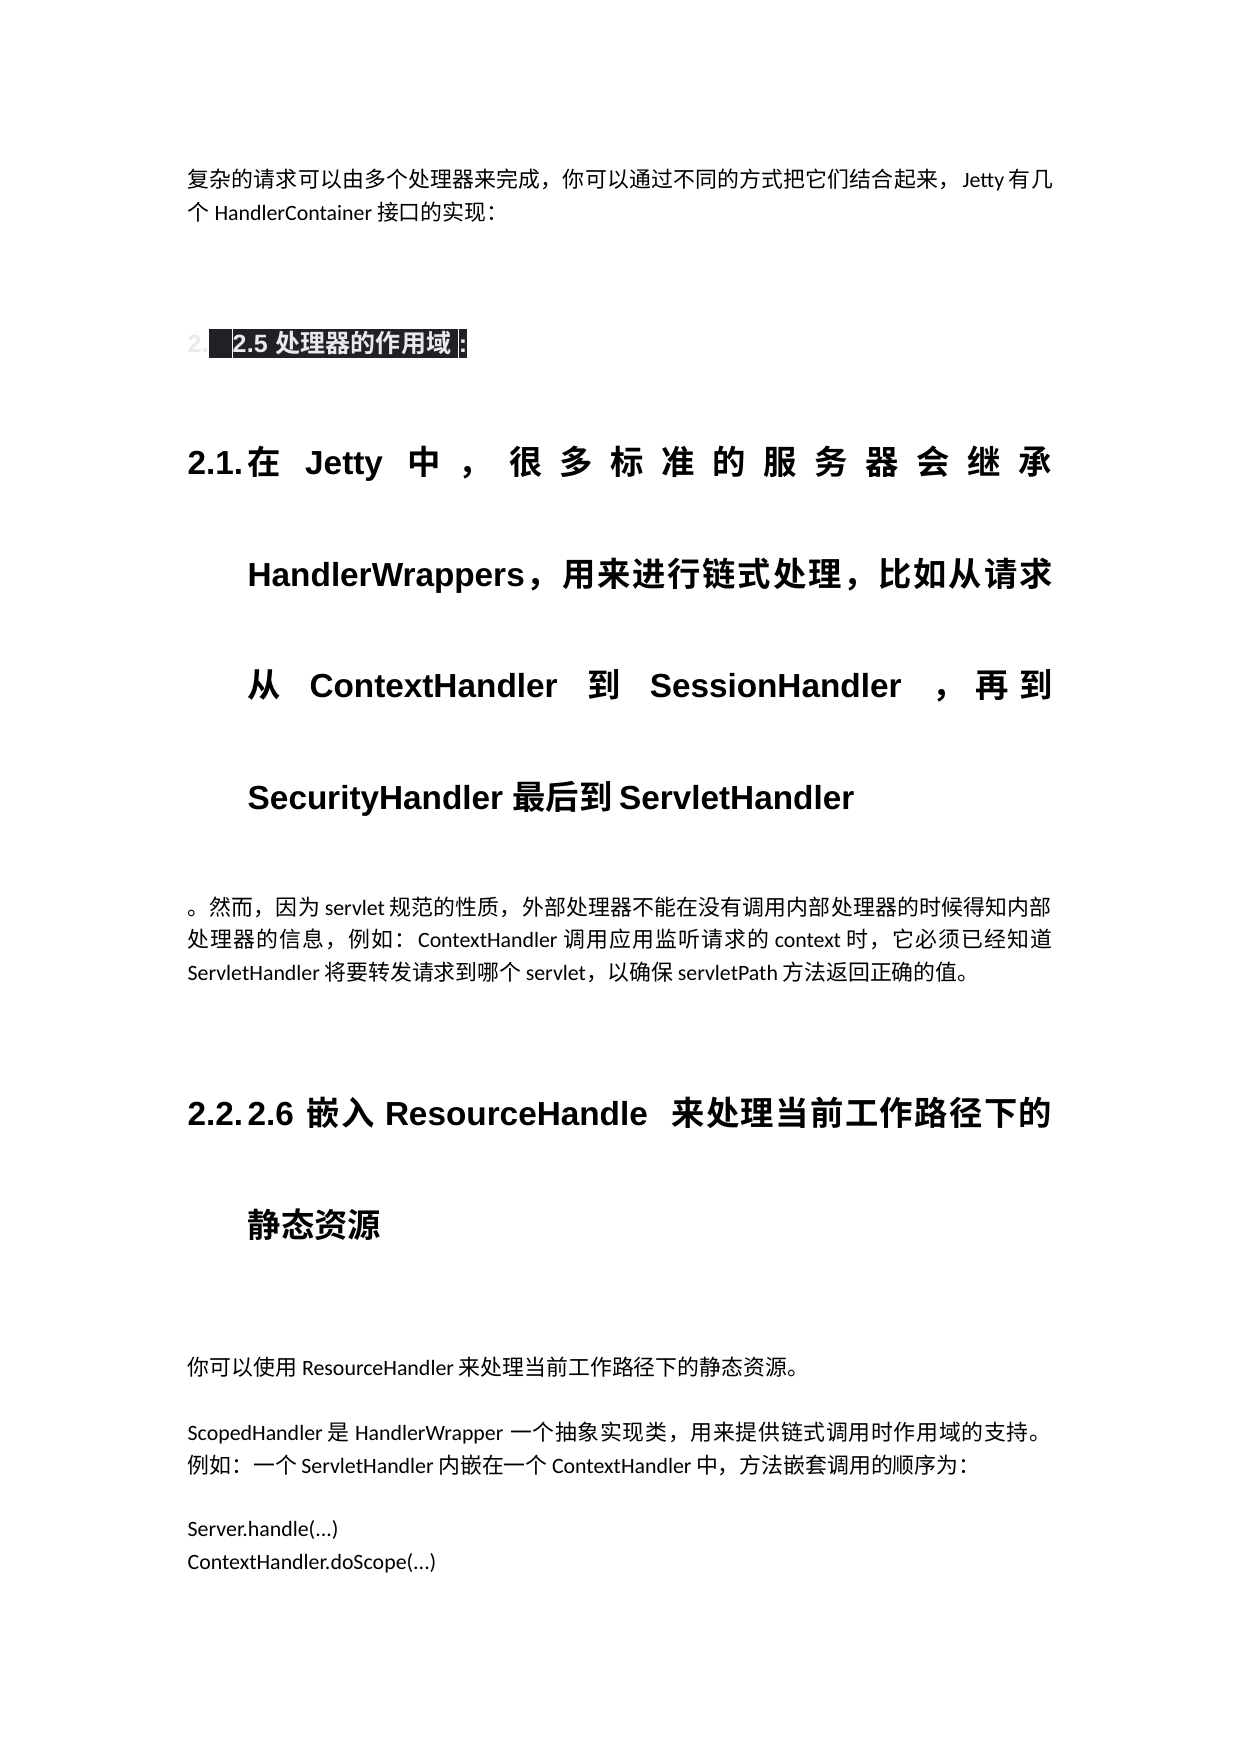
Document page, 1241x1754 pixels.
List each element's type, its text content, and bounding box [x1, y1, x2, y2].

text 。然而，因为servlet规范的性质，外部处理器不能在没有调用内部处理器的时候得知内部处理器的信息，例如：ContextHandler调用应用监听请求的context时，它必须已经知道ServletHandler将要转发请求到哪个servlet，以确保servletPath方法返回正确的值。 [187, 897, 1053, 1059]
subtitle 2.5 处理器的作用域 : [187, 327, 1053, 360]
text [187, 162, 1053, 292]
subtitle 在Jetty中，很多标准的服务器会继承HandlerWrappers，用来进行链式处理，比如从请求从 ContextHandler 到 SessionHandler ，再到 SecurityHandler 最后到ServletHandler [187, 434, 1053, 835]
subtitle 2.6 嵌入 ResourceHandle 来处理当前工作路径下的静态资源 [187, 1086, 1053, 1263]
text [187, 1325, 1053, 1585]
